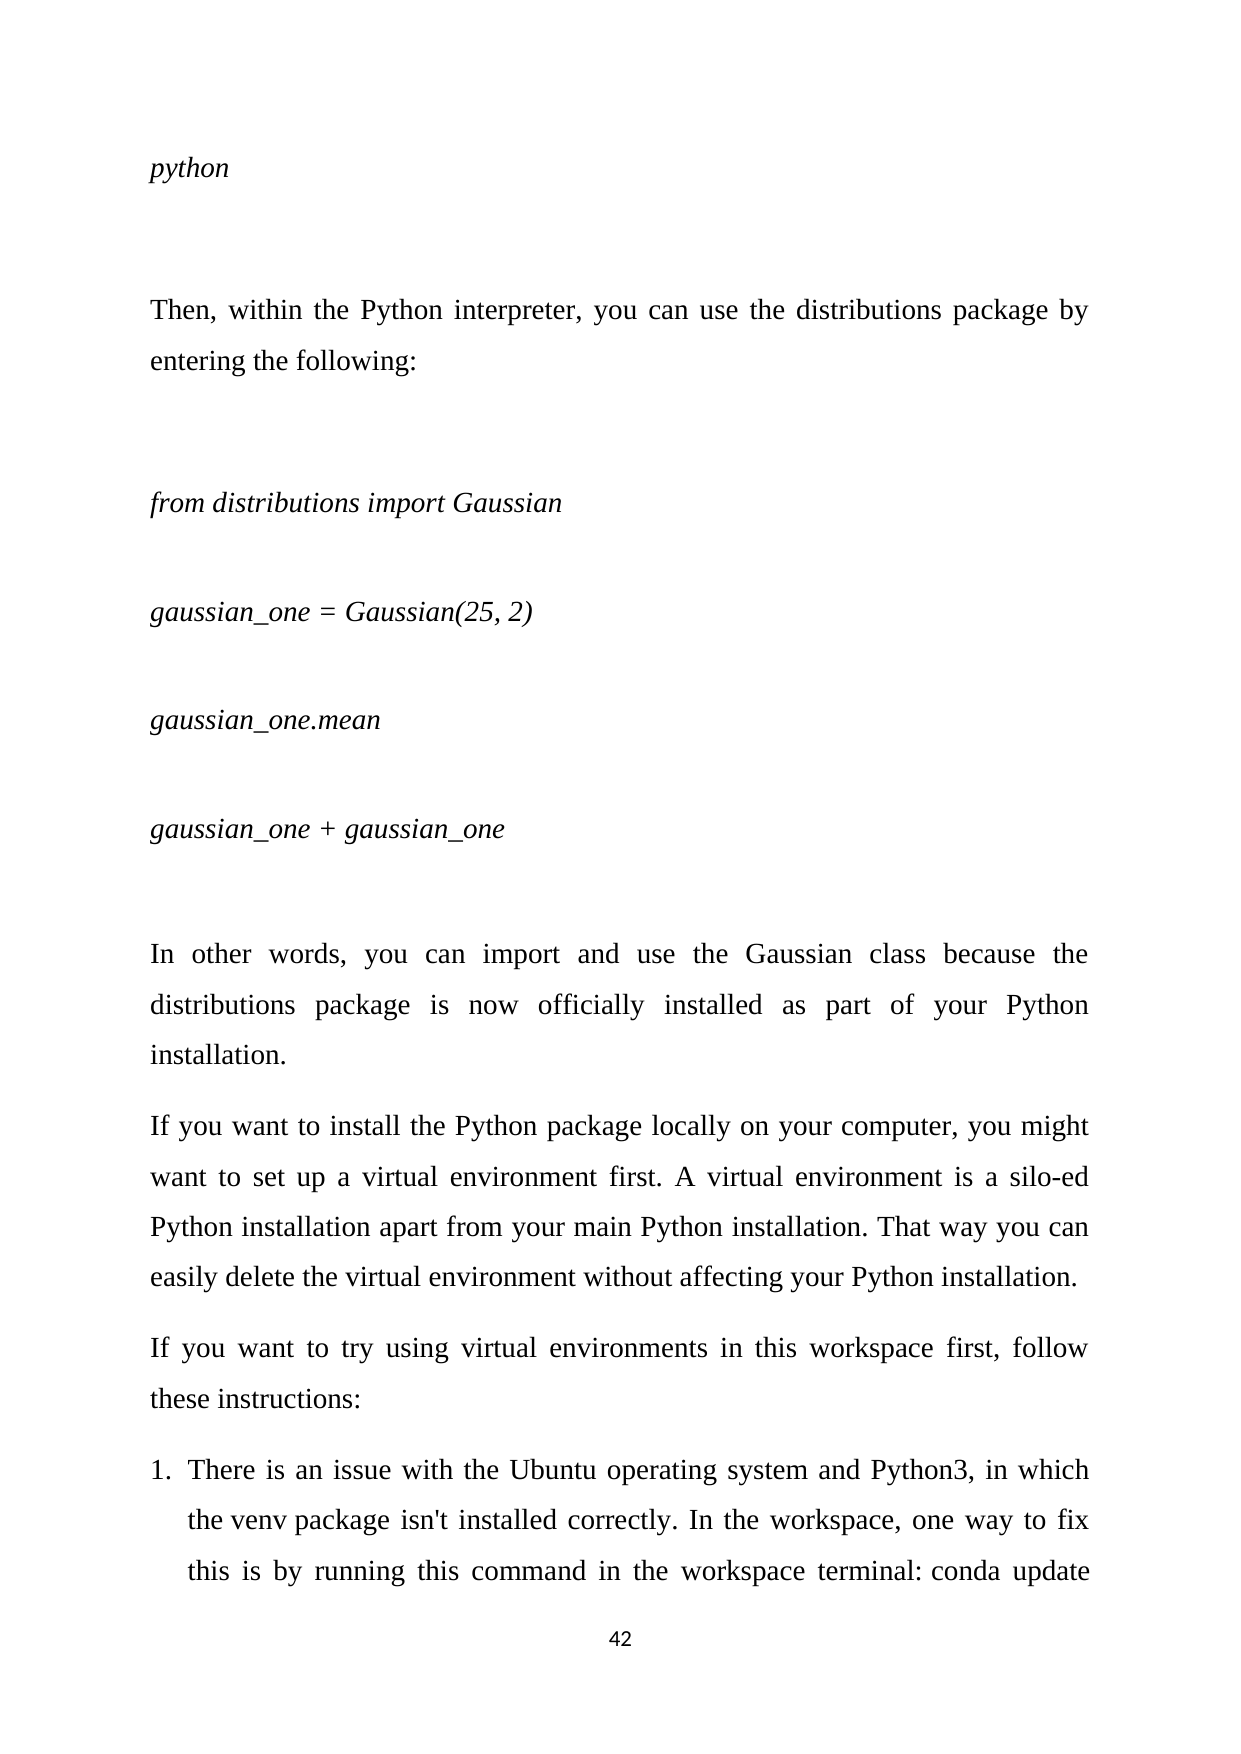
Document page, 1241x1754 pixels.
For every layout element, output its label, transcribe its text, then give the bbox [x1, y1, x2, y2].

text If you want to try using virtual environments in this workspace first, follow these instructions: [150, 1331, 1090, 1414]
text If you want to install the Python package locally on your computer, you might want to set up a virtual environment first. A virtual environment is a silo-ed Python installation apart from your main Python installation. That way you can easily delete the virtual environment without affecting your Python installation. [150, 1108, 1090, 1293]
text gaussian_one = Gaussian(25, 2) [150, 594, 1090, 627]
text Then, within the Python interpreter, you can use the distributions package by entering the following: [150, 292, 1090, 376]
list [150, 1452, 1090, 1586]
text from distributions import Gaussian [150, 485, 1090, 518]
text gaussian_one + gaussian_one [150, 811, 1090, 845]
text gaussian_one.mean [150, 702, 1090, 736]
text In other words, you can import and use the Gaussian class because the distributions package is now officially installed as part of your Python installation. [150, 937, 1090, 1071]
text python [150, 150, 1090, 183]
